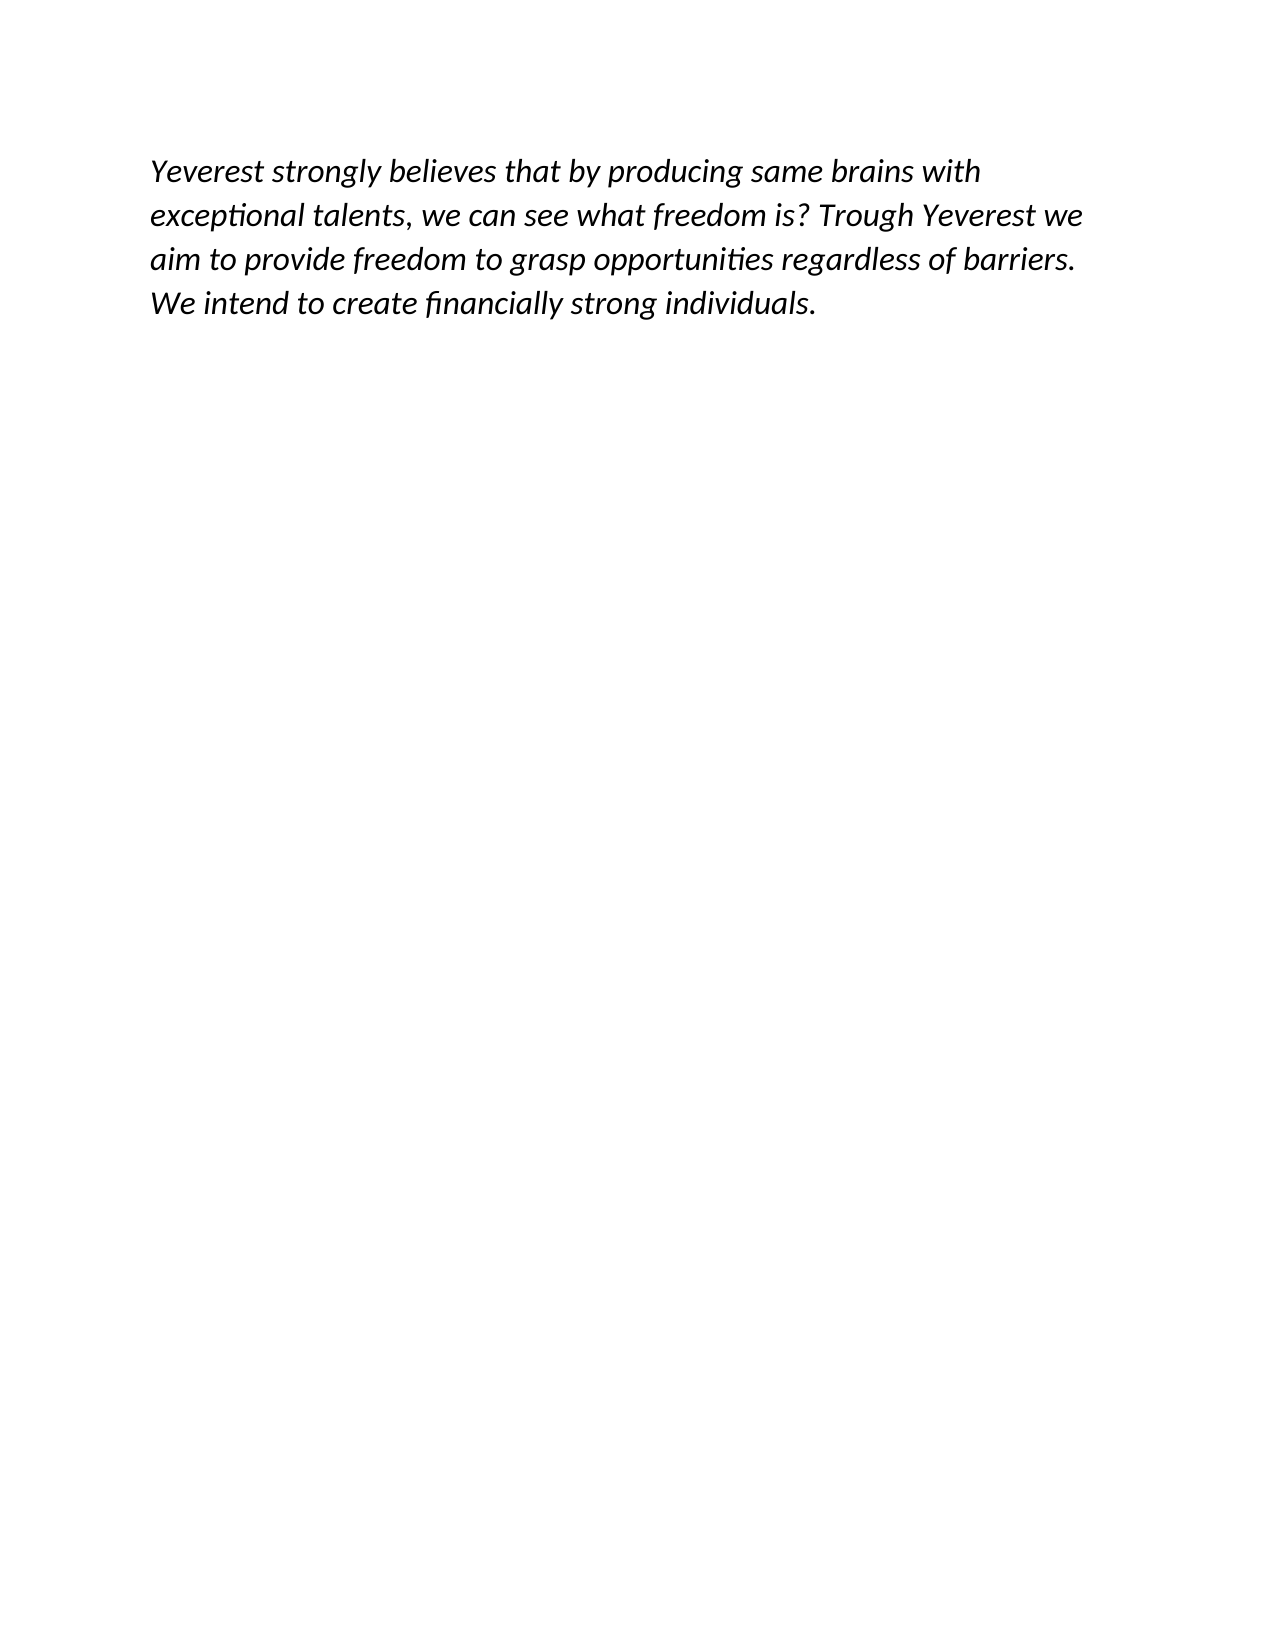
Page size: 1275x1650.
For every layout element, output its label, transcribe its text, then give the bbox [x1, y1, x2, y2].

text Yeverest strongly believes that by producing same brains with exceptional talents, we can see what freedom is? Trough Yeverest we aim to provide freedom to grasp opportunities regardless of barriers. We intend to create financially strong individuals. [150, 150, 1125, 323]
